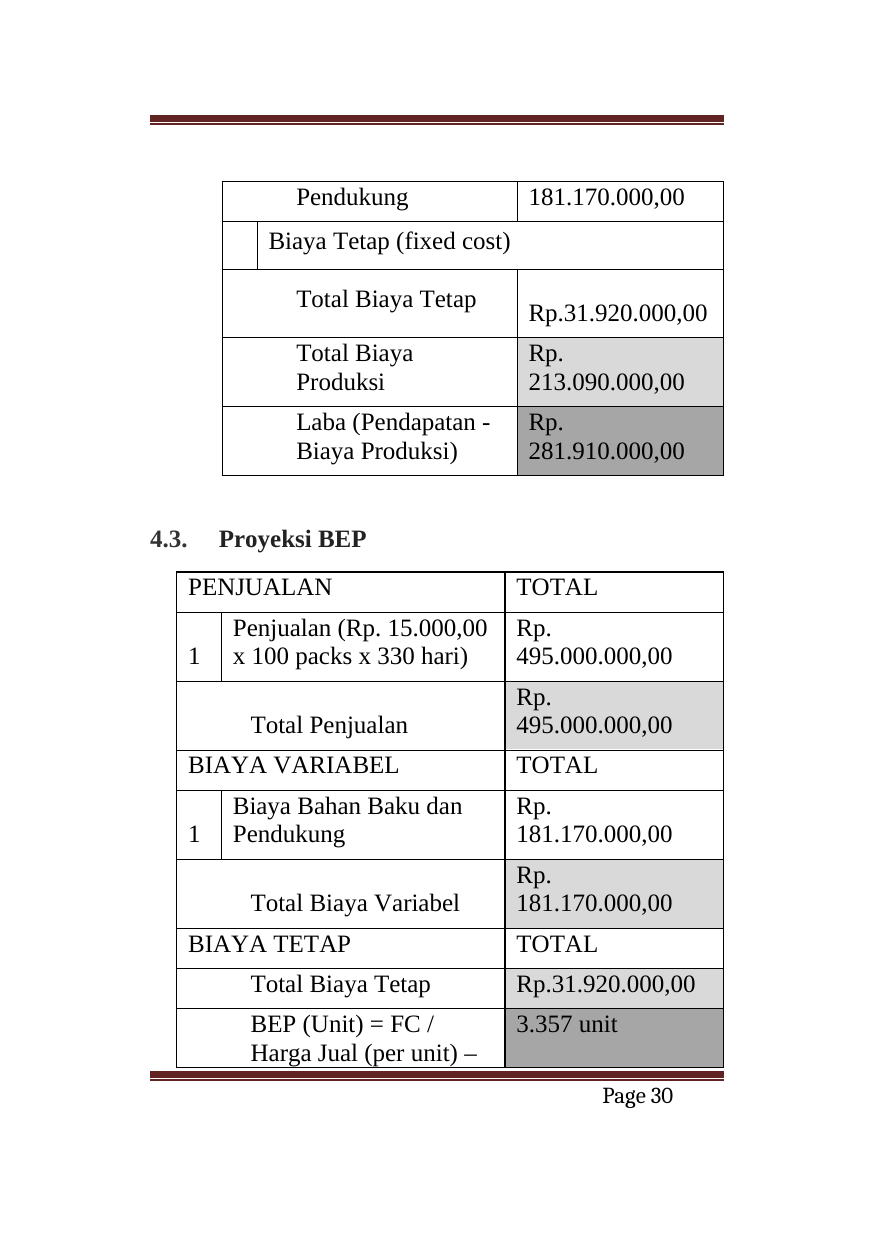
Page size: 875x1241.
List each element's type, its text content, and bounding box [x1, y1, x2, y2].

table_cell Total Biaya Produksi [223, 338, 517, 406]
table_cell Biaya Tetap (fixed cost) [258, 222, 723, 269]
table_cell Rp.31.920.000,00 [518, 270, 723, 337]
table_cell [223, 222, 257, 269]
table_cell Biaya Bahan Baku & Bahan Pendukung [223, 182, 517, 221]
table_cell BIAYA VARIABEL [177, 751, 504, 790]
table_cell TOTAL [506, 929, 723, 968]
table_cell Rp. 495.000.000,00 [506, 682, 723, 749]
table_cell 1 [177, 613, 221, 681]
table_cell Total Biaya Tetap [223, 270, 517, 337]
table_cell Rp. 181.170.000,00 [518, 182, 723, 221]
table_cell Rp. 181.170.000,00 [506, 860, 723, 928]
table_cell TOTAL [506, 751, 723, 790]
table_cell Total Penjualan [177, 682, 504, 749]
table_cell Rp.31.920.000,00 [506, 969, 723, 1008]
table_cell Rp. 181.170.000,00 [506, 791, 723, 859]
table_cell Total Biaya Variabel [177, 860, 504, 928]
table_header PENJUALAN [177, 573, 504, 612]
table_cell BIAYA TETAP [177, 929, 504, 968]
table_cell 1 [177, 791, 221, 859]
table_cell 3.357 unit [506, 1009, 723, 1067]
table_cell Total Biaya Tetap [177, 969, 504, 1008]
table_header TOTAL [506, 573, 723, 612]
table_cell Biaya Bahan Baku dan Pendukung [222, 791, 504, 859]
table_cell Rp. 495.000.000,00 [506, 613, 723, 681]
table_cell Rp. 213.090.000,00 [518, 338, 723, 406]
table_cell BEP (Unit) = FC / Harga Jual (per unit) – VC (per unit) [177, 1009, 504, 1067]
text 4.3. Proyeksi BEP [150, 524, 724, 552]
table_cell Rp. 281.910.000,00 [518, 407, 723, 475]
table_cell Penjualan (Rp. 15.000,00 x 100 packs x 330 hari) [222, 613, 504, 681]
table_cell Laba (Pendapatan - Biaya Produksi) [223, 407, 517, 475]
